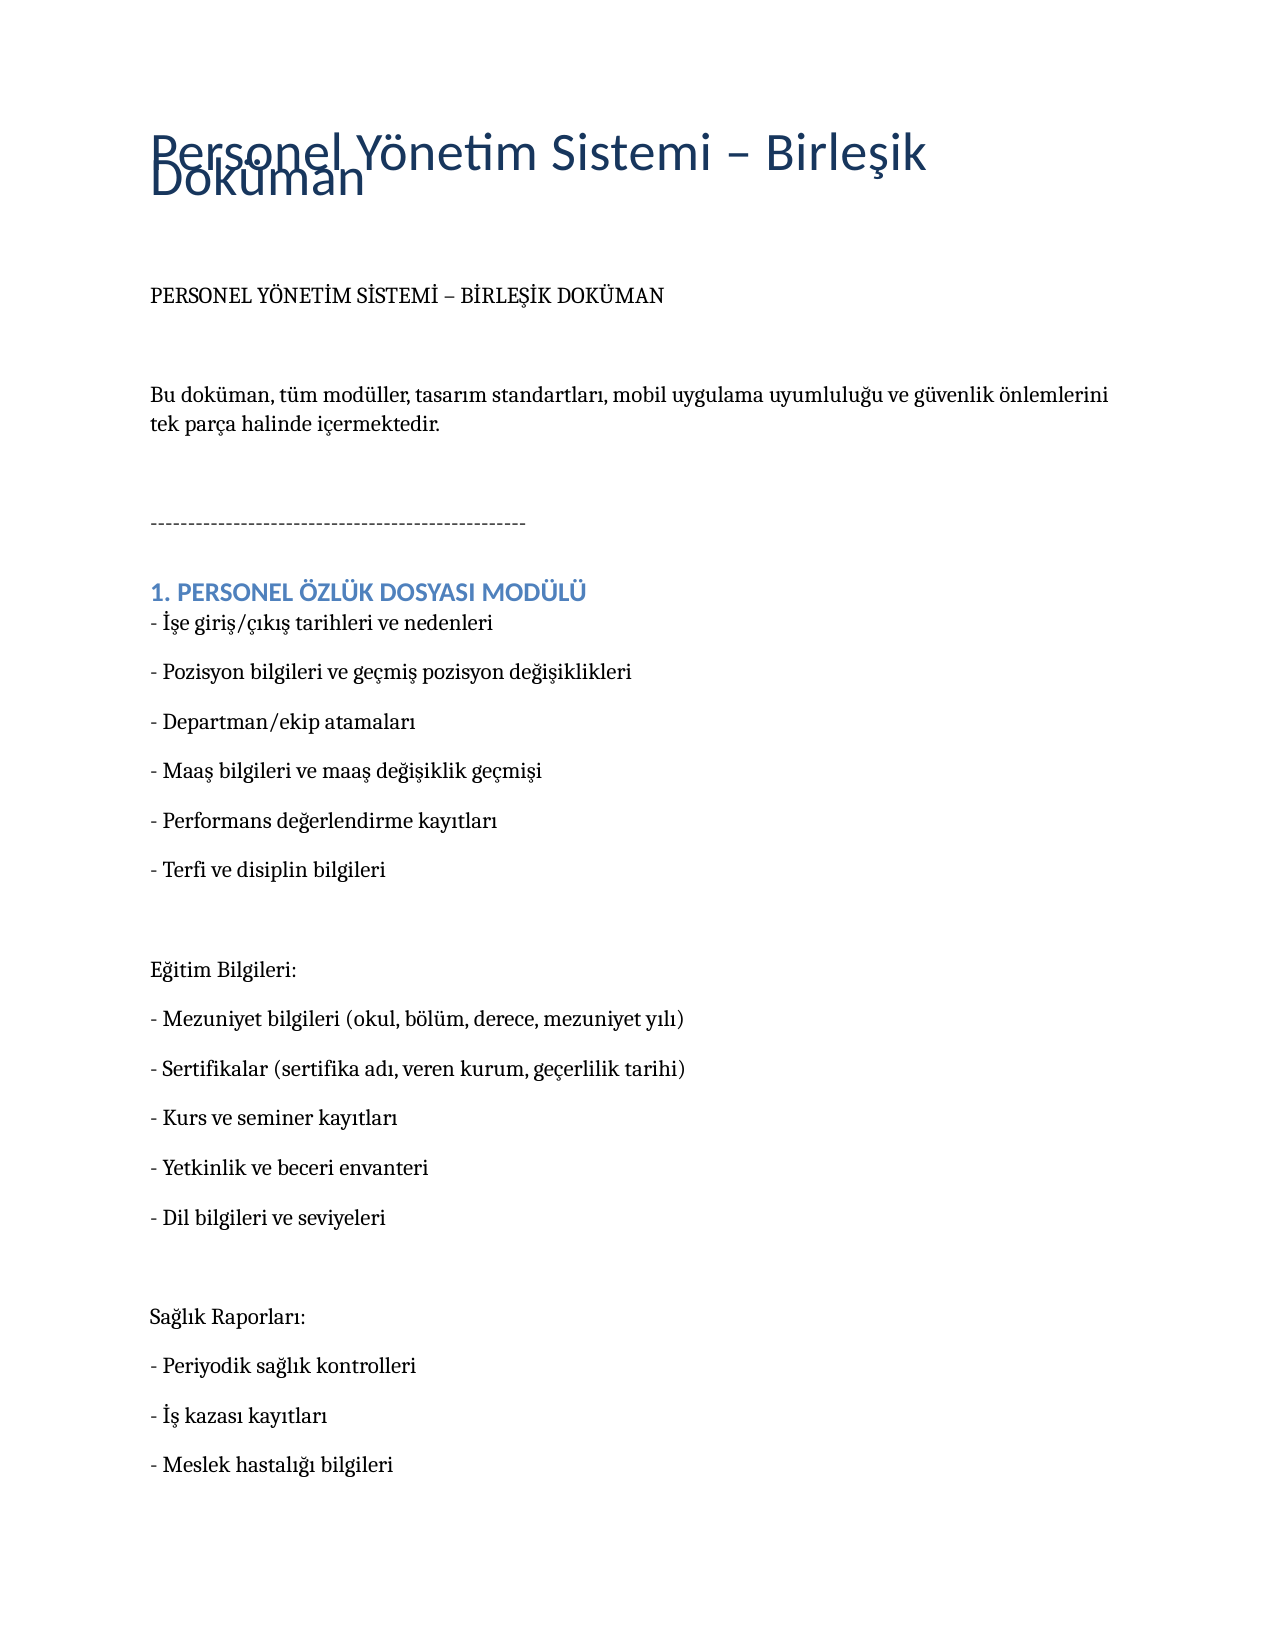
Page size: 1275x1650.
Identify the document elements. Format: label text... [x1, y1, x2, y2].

text - Periyodik sağlık kontrolleri [150, 1351, 1125, 1379]
text - İş kazası kayıtları [150, 1400, 1125, 1429]
text Sağlık Raporları: [150, 1301, 1125, 1330]
text - Departman/ekip atamaları [150, 706, 1125, 735]
text -------------------------------------------------- [150, 508, 1125, 537]
text - Yetkinlik ve beceri envanteri [150, 1152, 1125, 1181]
text - Mezuniyet bilgileri (okul, bölüm, derece, mezuniyet yılı) [150, 1004, 1125, 1032]
text - Maaş bilgileri ve maaş değişiklik geçmişi [150, 756, 1125, 784]
text PERSONEL YÖNETİM SİSTEMİ – BİRLEŞİK DOKÜMAN [150, 281, 1125, 309]
text - Kurs ve seminer kayıtları [150, 1103, 1125, 1132]
text - Terfi ve disiplin bilgileri [150, 855, 1125, 884]
text - Meslek hastalığı bilgileri [150, 1450, 1125, 1479]
text Personel Yönetim Sistemi – Birleşik Doküman [150, 150, 1125, 200]
text - Dil bilgileri ve seviyeleri [150, 1202, 1125, 1231]
text - İşe giriş/çıkış tarihleri ve nedenleri [150, 607, 1125, 636]
text Eğitim Bilgileri: [150, 954, 1125, 983]
text - Pozisyon bilgileri ve geçmiş pozisyon değişiklikleri [150, 657, 1125, 685]
text 1. PERSONEL ÖZLÜK DOSYASI MODÜLÜ [150, 578, 1125, 607]
text - Sertifikalar (sertifika adı, veren kurum, geçerlilik tarihi) [150, 1053, 1125, 1082]
text Bu doküman, tüm modüller, tasarım standartları, mobil uygulama uyumluluğu ve güvenlik önlemlerini tek parça halinde içermektedir. [150, 380, 1125, 437]
text - Performans değerlendirme kayıtları [150, 805, 1125, 834]
